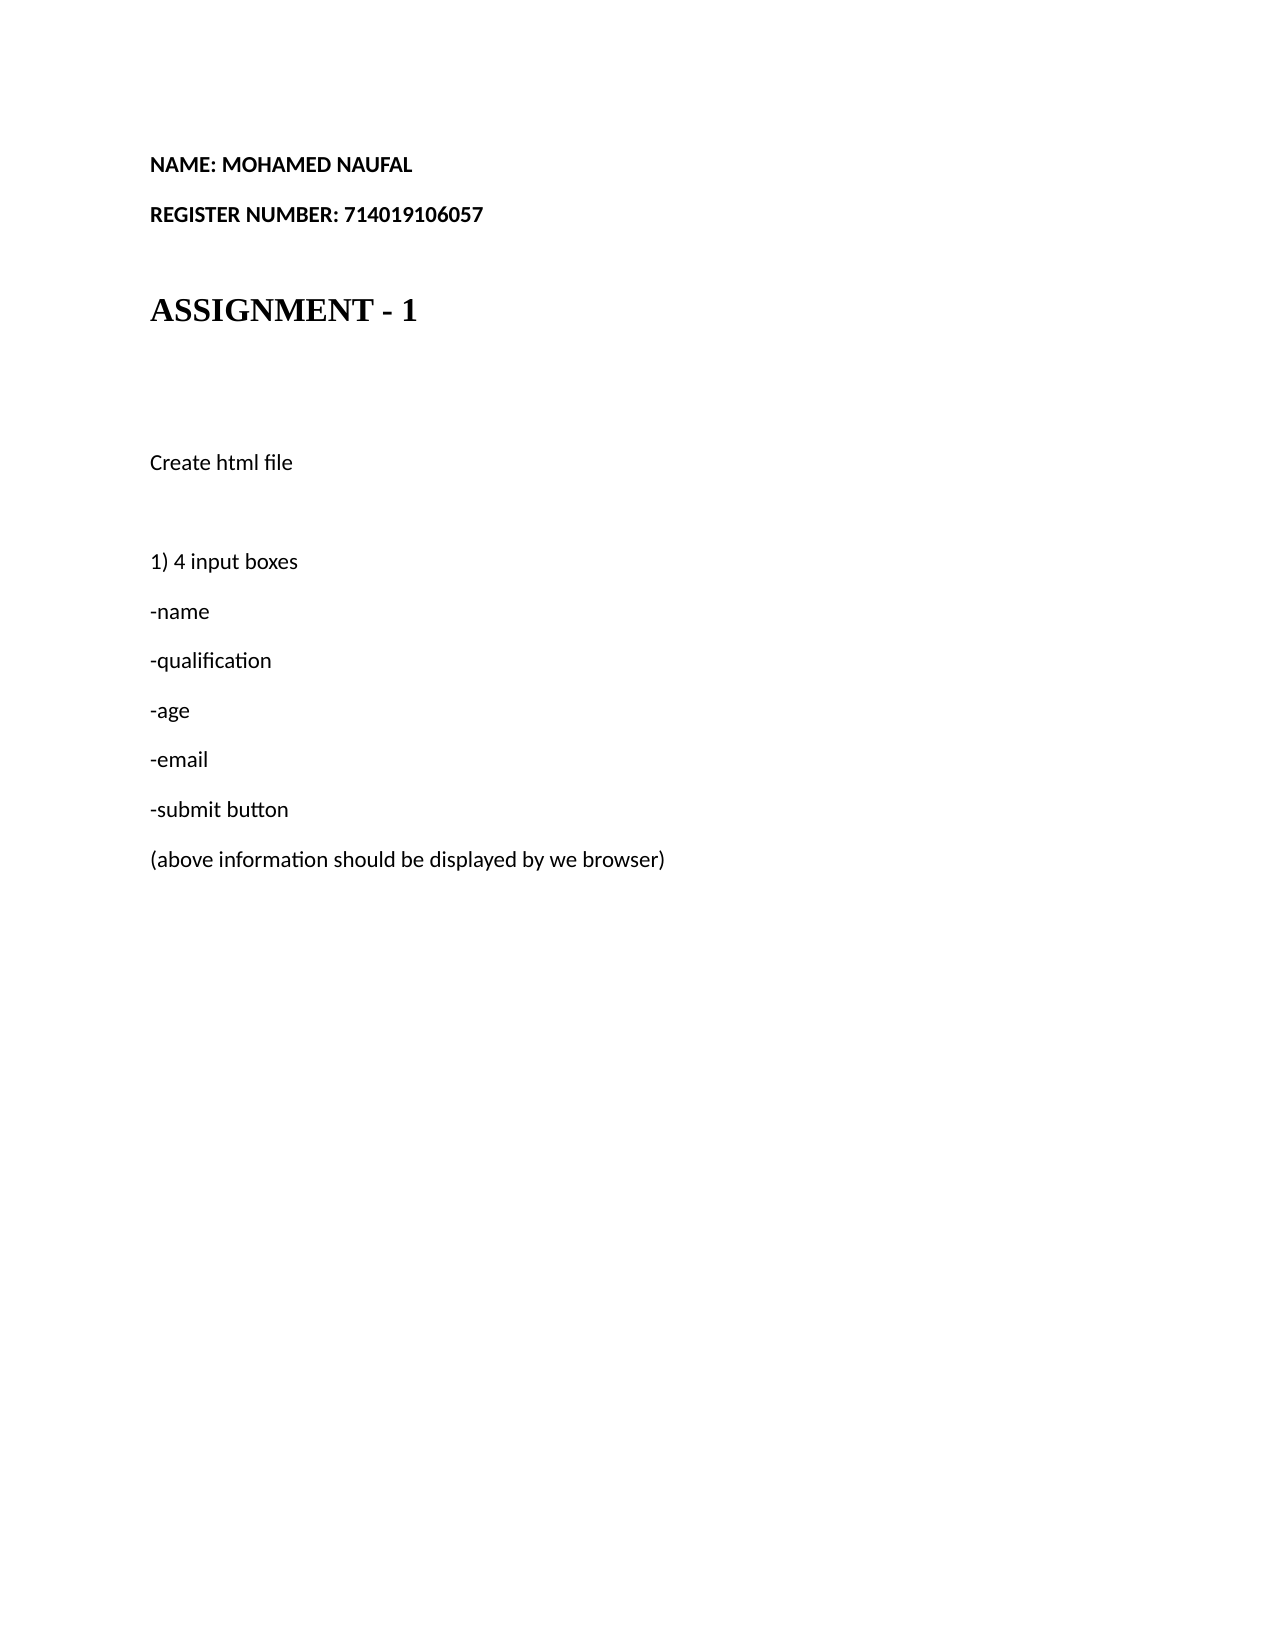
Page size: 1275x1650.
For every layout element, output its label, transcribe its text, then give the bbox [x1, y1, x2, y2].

text -email [150, 745, 1125, 774]
text NAME: MOHAMED NAUFAL [150, 150, 1125, 179]
text -name [150, 596, 1125, 625]
text -submit button [150, 794, 1125, 823]
text Create html file [150, 447, 1125, 476]
text (above information should be displayed by we browser) [150, 844, 1125, 873]
text 1) 4 input boxes [150, 547, 1125, 575]
text -qualification [150, 646, 1125, 674]
text REGISTER NUMBER: 714019106057 [150, 199, 1125, 228]
text ASSIGNMENT - 1 [150, 299, 1125, 327]
text -age [150, 695, 1125, 724]
